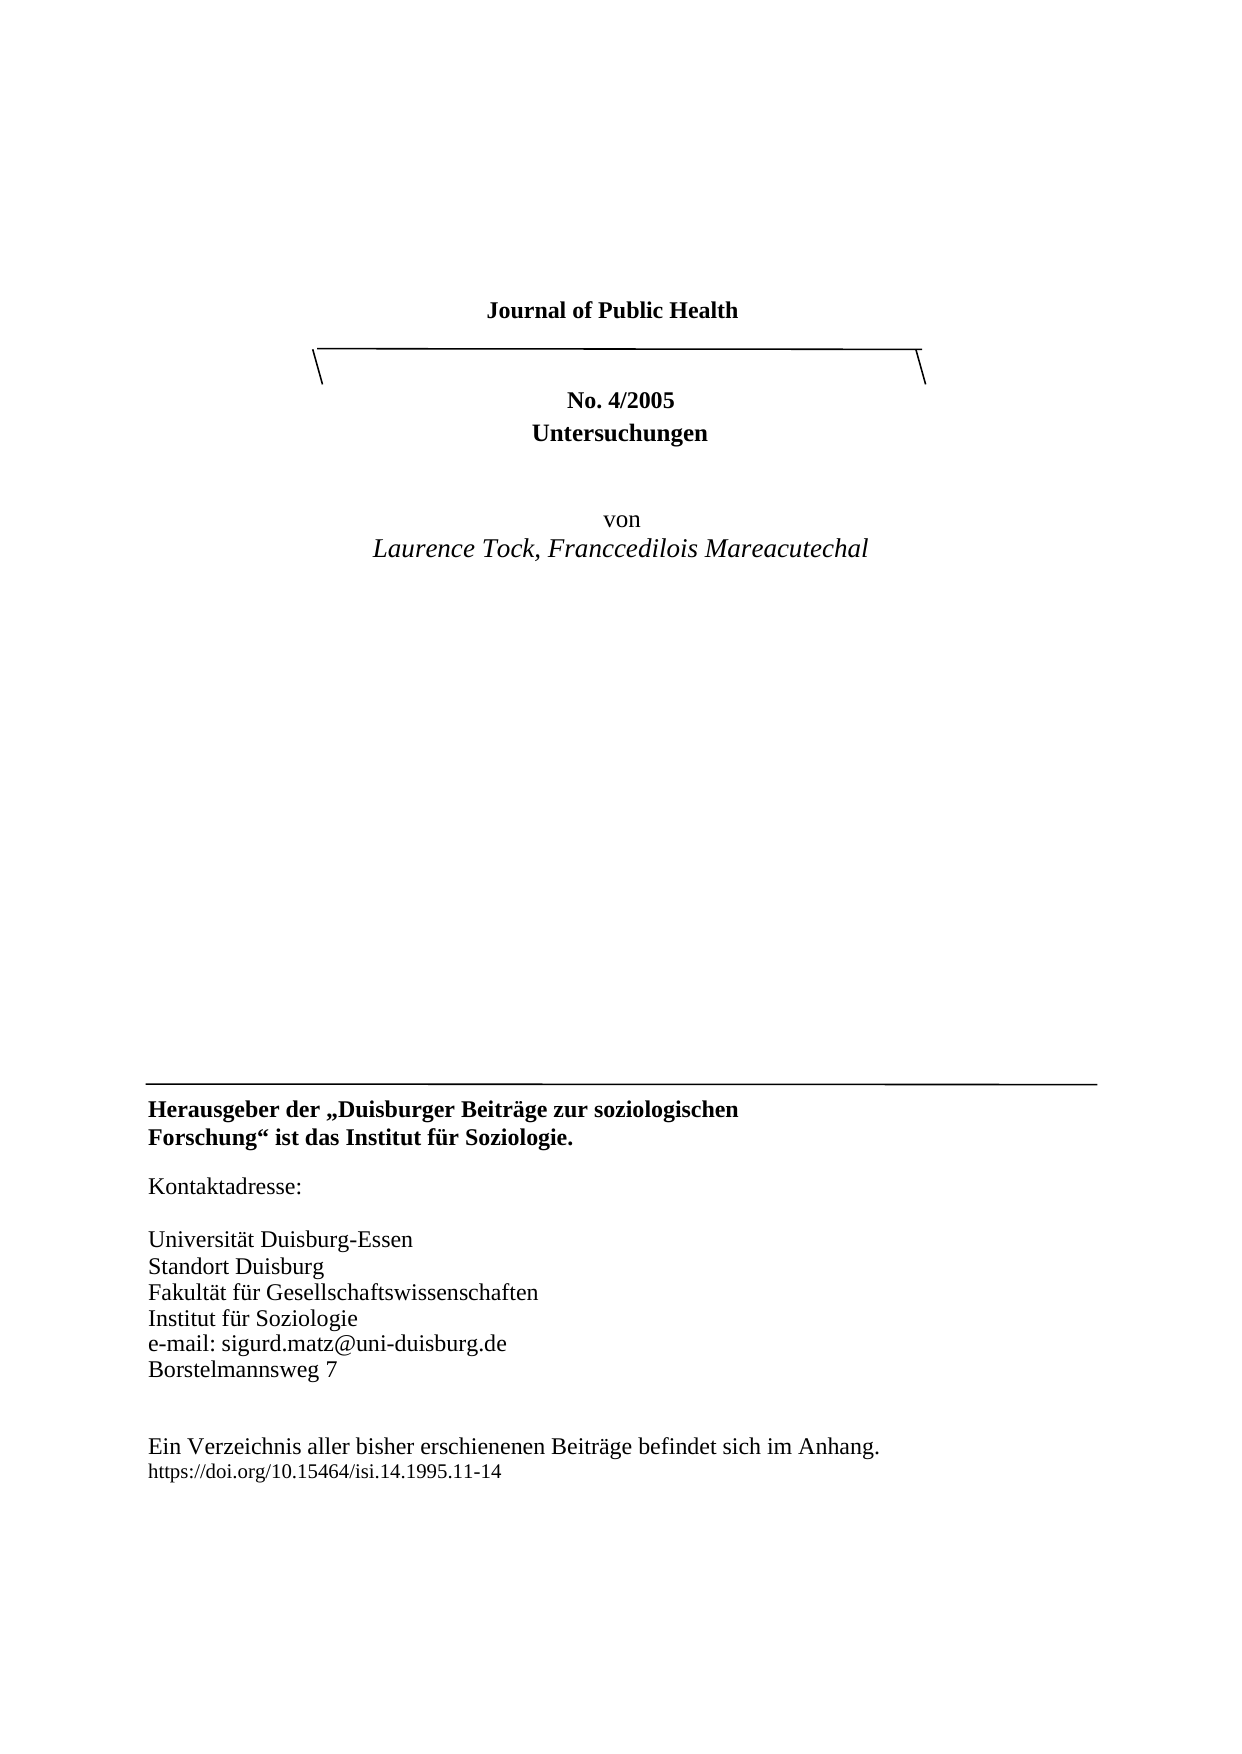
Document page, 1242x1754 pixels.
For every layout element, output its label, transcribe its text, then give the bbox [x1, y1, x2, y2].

text Kontaktadresse: [148, 1172, 1092, 1199]
text Institut für Soziologie [148, 1306, 1092, 1332]
text von [148, 504, 1096, 533]
text Herausgeber der „Duisburger Beiträge zur soziologischen Forschung“ ist das Institut für Soziologie. [148, 1096, 837, 1150]
text Laurence Tock, Franccedilois Mareacutechal [148, 533, 1094, 564]
text Ein Verzeichnis aller bisher erschienenen Beiträge befindet sich im Anhang. [148, 1432, 1092, 1459]
text Untersuchungen [148, 418, 1092, 446]
text Fakultät für Gesellschaftswissenschaften [148, 1280, 1092, 1306]
text https://doi.org/10.15464/isi.14.1995.11-14 [148, 1459, 1092, 1483]
text Universität Duisburg-Essen [148, 1225, 1092, 1253]
text Borstelmannsweg 7 [148, 1357, 443, 1383]
text Journal of Public Health [148, 297, 1077, 324]
text Standort Duisburg [148, 1253, 1092, 1280]
text e-mail: sigurd.matz@uni-duisburg.de [148, 1332, 1092, 1357]
text No. 4/2005 [148, 386, 1094, 414]
